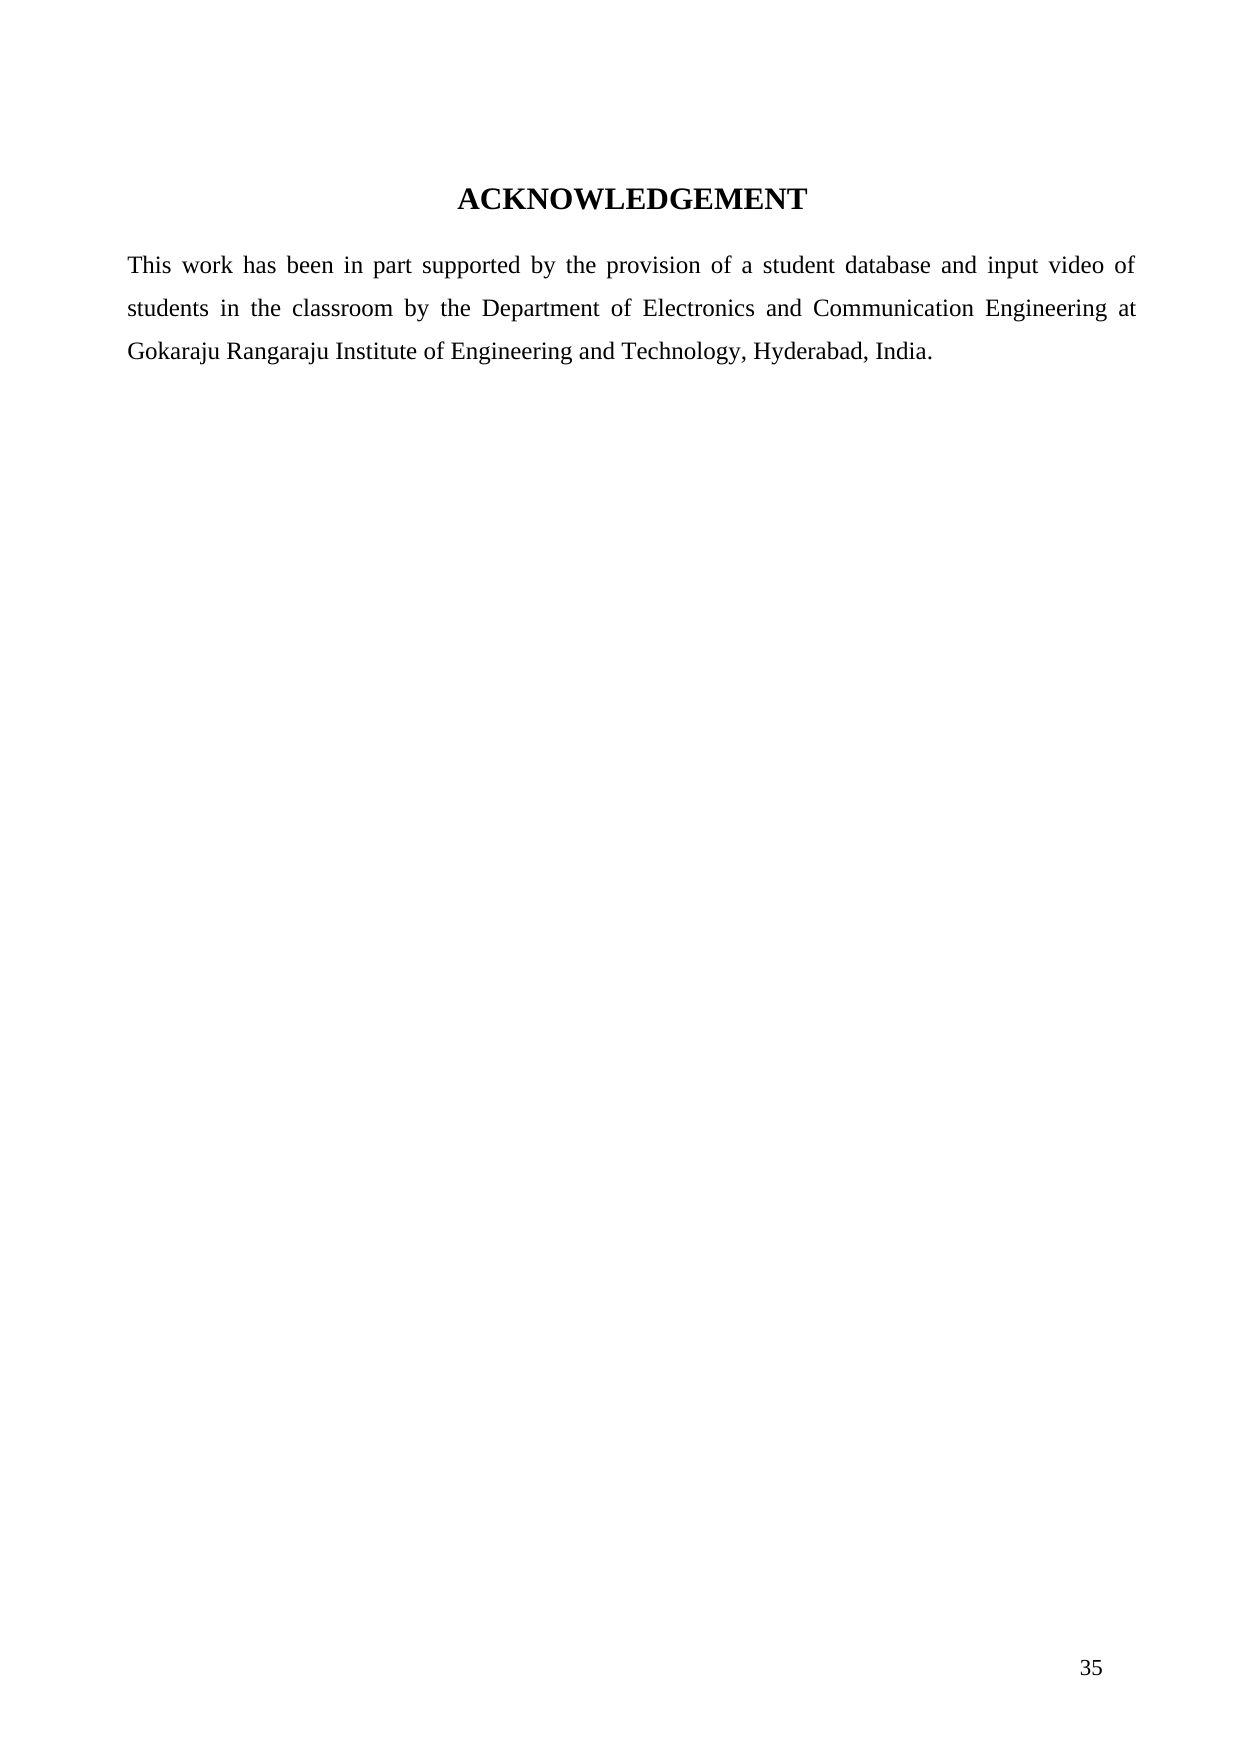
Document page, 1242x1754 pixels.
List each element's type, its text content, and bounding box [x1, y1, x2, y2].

text ACKNOWLEDGEMENT [127, 181, 1137, 217]
text This work has been in part supported by the provision of a student database and input video of students in the classroom by the Department of Electronics and Communication Engineering at Gokaraju Rangaraju Institute of Engineering and Technology, Hyderabad, India. [127, 250, 1137, 365]
